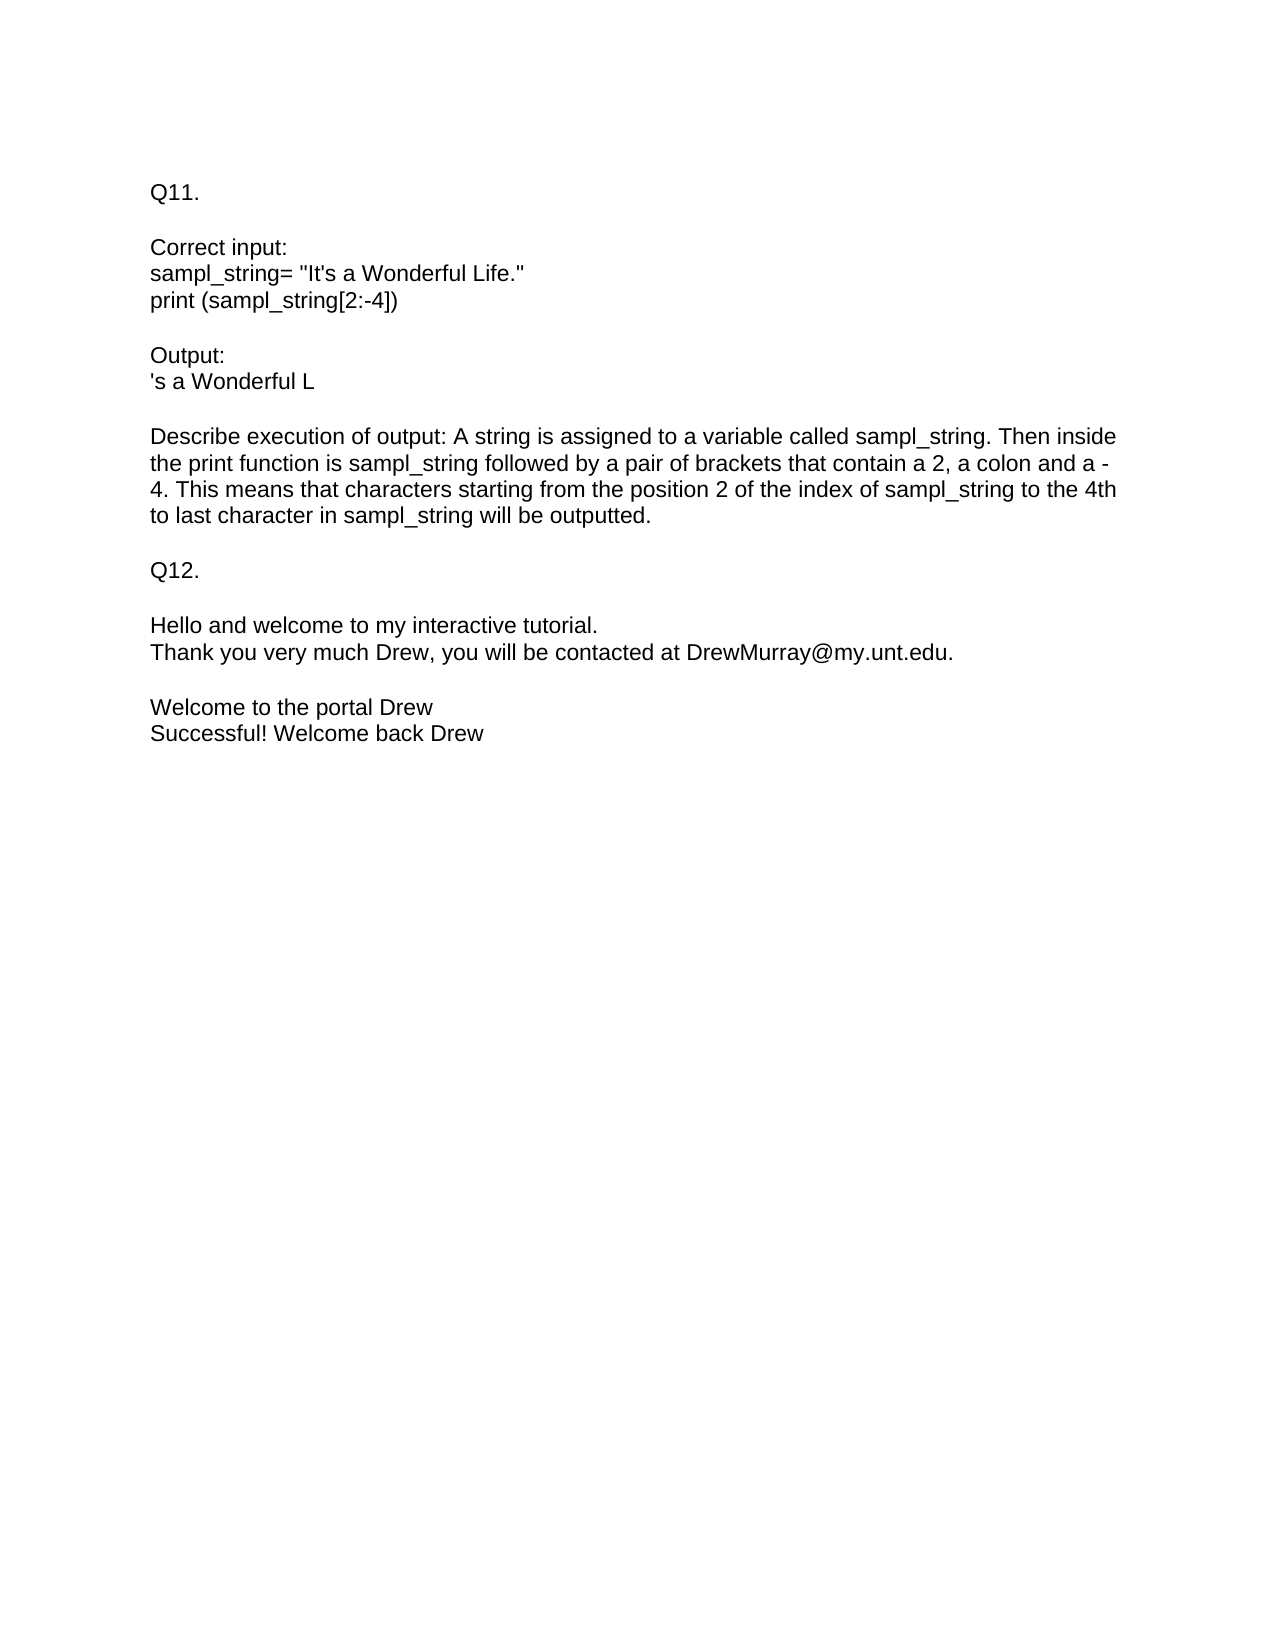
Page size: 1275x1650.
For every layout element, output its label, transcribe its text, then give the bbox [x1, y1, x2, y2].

text Successful! Welcome back Drew [150, 720, 1125, 747]
text 's a Wonderful L [150, 368, 1125, 394]
text Describe execution of output: A string is assigned to a variable called sampl_string. Then inside the print function is sampl_string followed by a pair of brackets that contain a 2, a colon and a -4. This means that characters starting from the position 2 of the index of sampl_string to the 4th to last character in sampl_string will be outputted. [150, 423, 1125, 528]
text Hello and welcome to my interactive tutorial. [150, 612, 1125, 639]
text Welcome to the portal Drew [150, 694, 1125, 720]
text print (sampl_string[2:-4]) [150, 287, 1125, 313]
text Q12. [150, 557, 1125, 584]
text Q11. [150, 179, 1125, 205]
text Correct input: [150, 234, 1125, 260]
text Output: [150, 342, 1125, 368]
text Thank you very much Drew, you will be contacted at DrewMurray@my.unt.edu. [150, 639, 1125, 665]
text sampl_string= "It's a Wonderful Life." [150, 260, 1125, 287]
